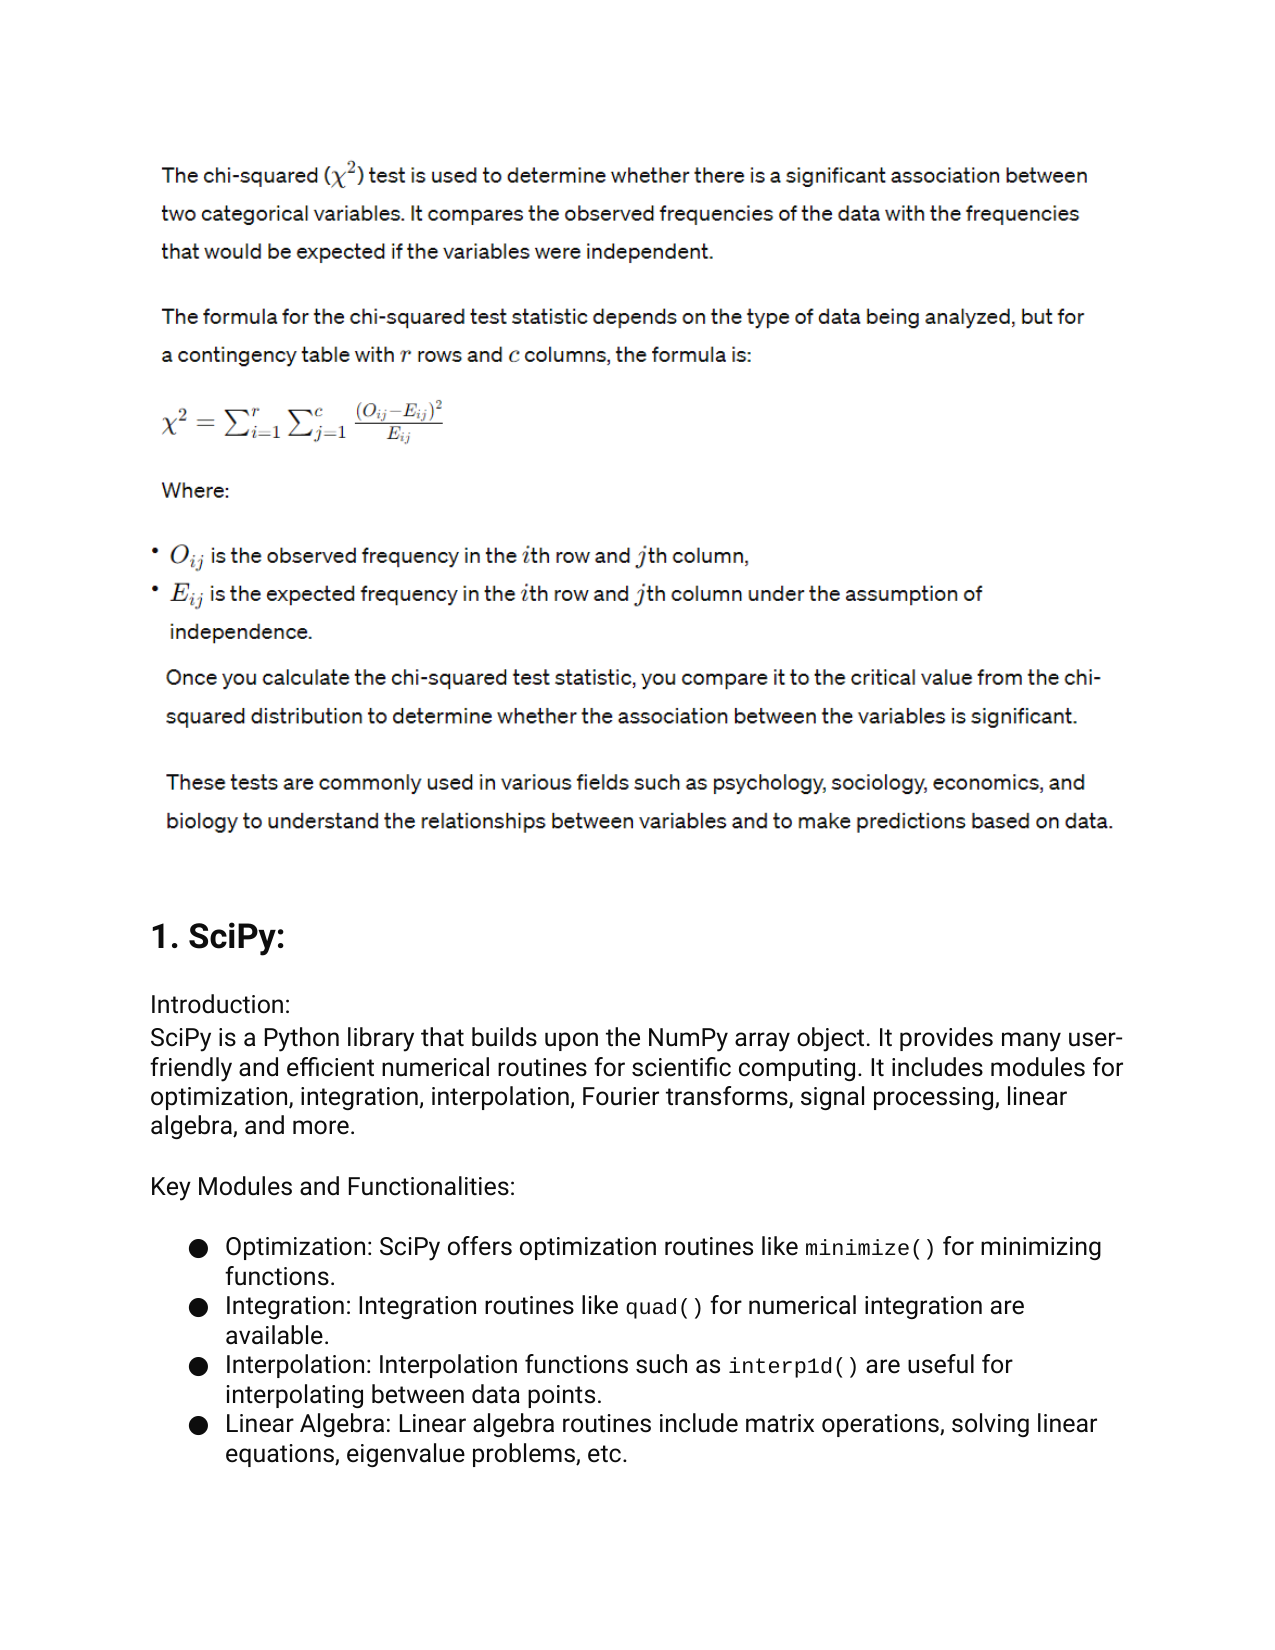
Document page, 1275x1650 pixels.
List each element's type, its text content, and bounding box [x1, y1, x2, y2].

picture [150, 656, 1125, 846]
subtitle 1. SciPy: [150, 917, 1125, 957]
text SciPy is a Python library that builds upon the NumPy array object. It provides many user-friendly and efficient numerical routines for scientific computing. It includes modules for optimization, integration, interpolation, Fourier transforms, signal processing, linear algebra, and more. [150, 1023, 1125, 1141]
list Integration: Integration routines like quad() for numerical integration are available. [187, 1291, 1125, 1351]
list Interpolation: Interpolation functions such as interp1d() are useful for interpolating between data points. [187, 1351, 1125, 1409]
list Optimization: SciPy offers optimization routines like minimize() for minimizing functions. [187, 1232, 1125, 1291]
list Linear Algebra: Linear algebra routines include matrix operations, solving linear equations, eigenvalue problems, etc. [187, 1409, 1125, 1468]
picture [150, 150, 1125, 652]
text Introduction: [150, 990, 1125, 1019]
text Key Modules and Functionalities: [150, 1172, 1125, 1201]
